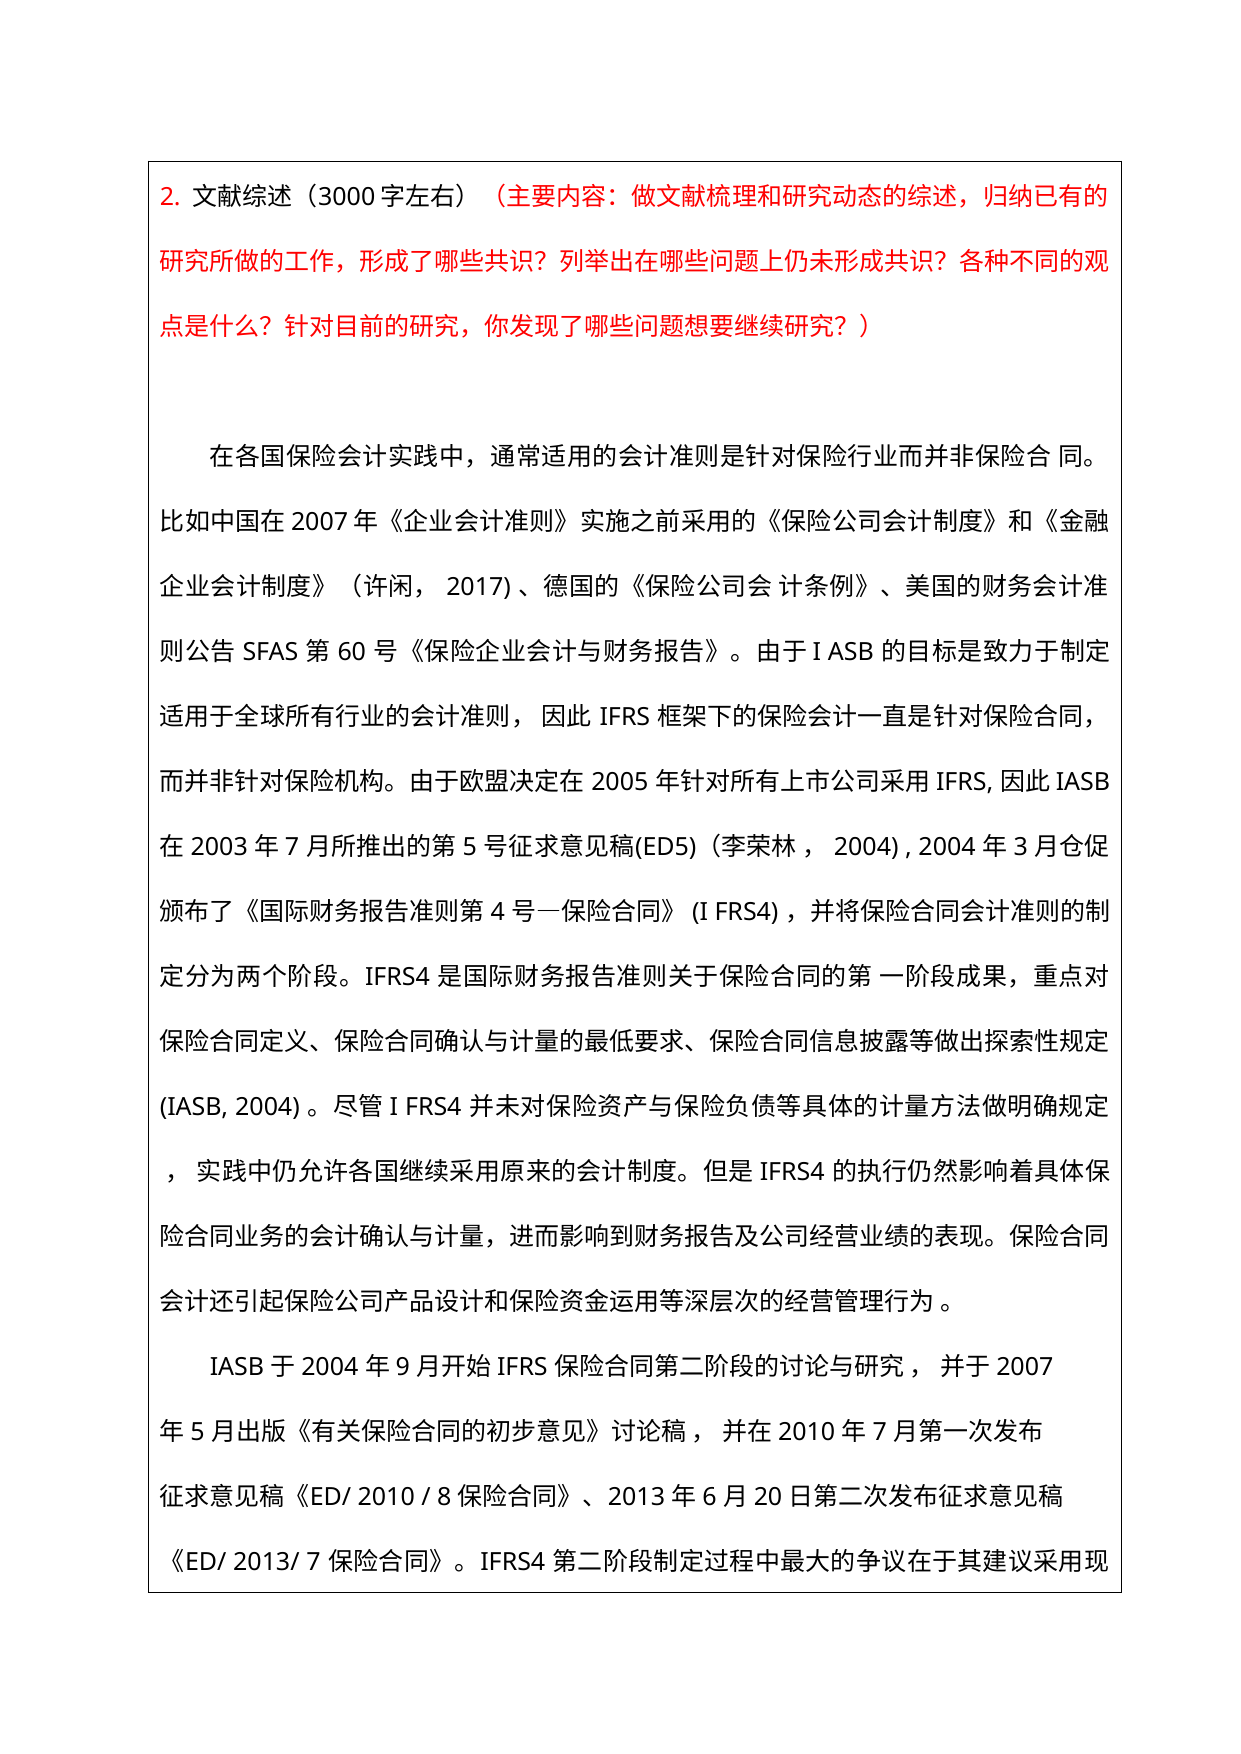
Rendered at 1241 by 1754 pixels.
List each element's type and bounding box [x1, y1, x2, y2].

table_header [149, 162, 1121, 1592]
